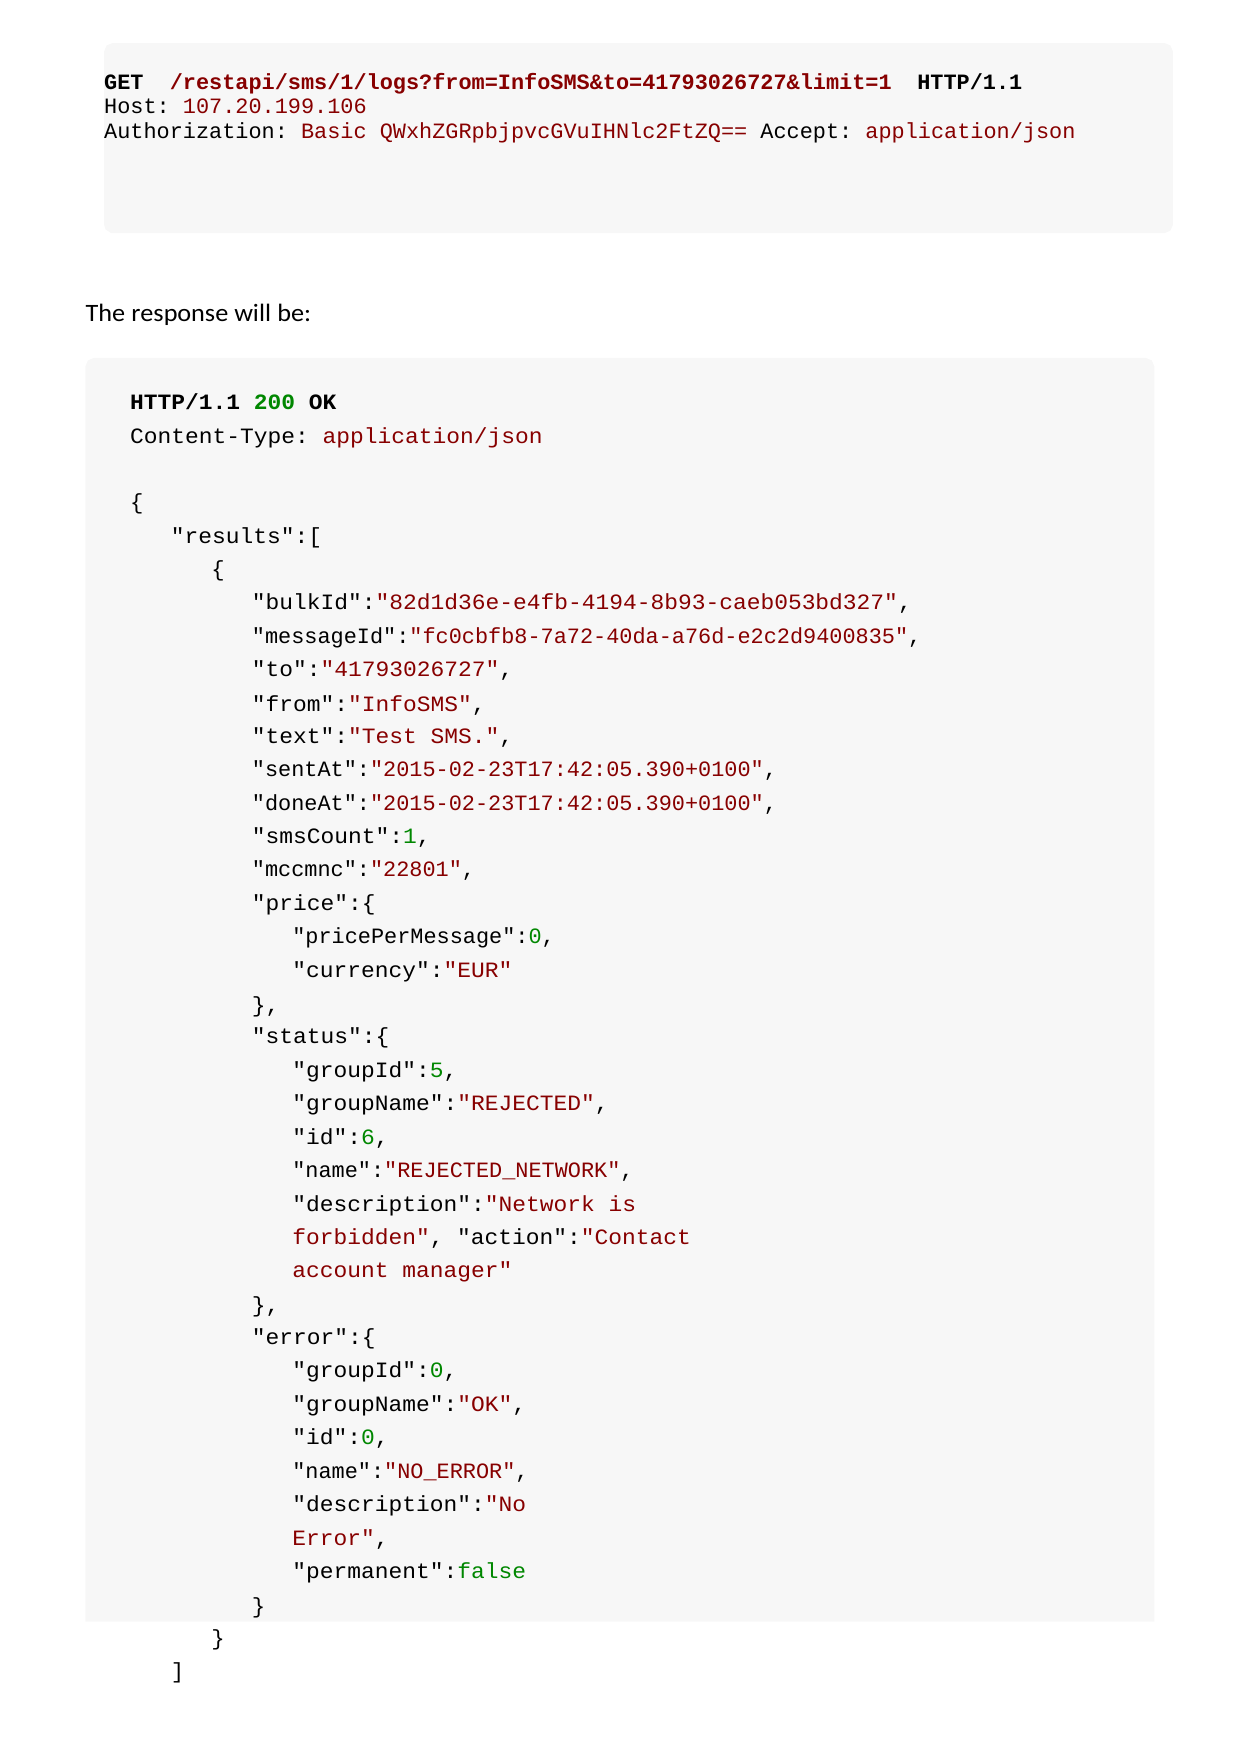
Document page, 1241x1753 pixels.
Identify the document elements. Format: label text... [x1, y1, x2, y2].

text Content-Type: application/json [130, 425, 1154, 449]
text }, [252, 992, 1154, 1017]
text "smsCount":1, "mccmnc":"22801", "price":{ [252, 825, 578, 917]
text "error":{ [252, 1326, 1154, 1351]
text "description":"Network is forbidden", "action":"Contact account manager" [292, 1193, 794, 1284]
text "sentAt":"2015-02-23T17:42:05.390+0100", "doneAt":"2015-02-23T17:42:05.390+0100", [252, 758, 793, 817]
text "status":{ [252, 1026, 1154, 1050]
text The response will be: [85, 297, 1154, 328]
text } [211, 1627, 1154, 1652]
text "results":[ [171, 525, 1154, 549]
text "pricePerMessage":0, "currency":"EUR" [292, 926, 730, 984]
text } [252, 1594, 1154, 1618]
text }, [252, 1293, 1154, 1318]
text "description":"No Error", "permanent":false [292, 1493, 632, 1585]
text "text":"Test SMS.", [252, 725, 1154, 750]
subtitle HTTP/1.1 200 OK [130, 391, 1154, 416]
text ] [171, 1660, 1154, 1685]
text { [211, 558, 1154, 583]
text "bulkId":"82d1d36e-e4fb-4194-8b93-caeb053bd327", "messageId":"fc0cbfb8-7a72-40da-a76d-e2c2d9400835", "to":"41793026727", [252, 591, 941, 683]
text "groupId":0, "groupName":"OK", "id":0, "name":"NO_ERROR", [292, 1359, 578, 1485]
text { [130, 491, 1154, 516]
text "groupId":5, "groupName":"REJECTED", "id":6, "name":"REJECTED_NETWORK", [292, 1059, 694, 1184]
text "from":"InfoSMS", [252, 692, 1154, 716]
